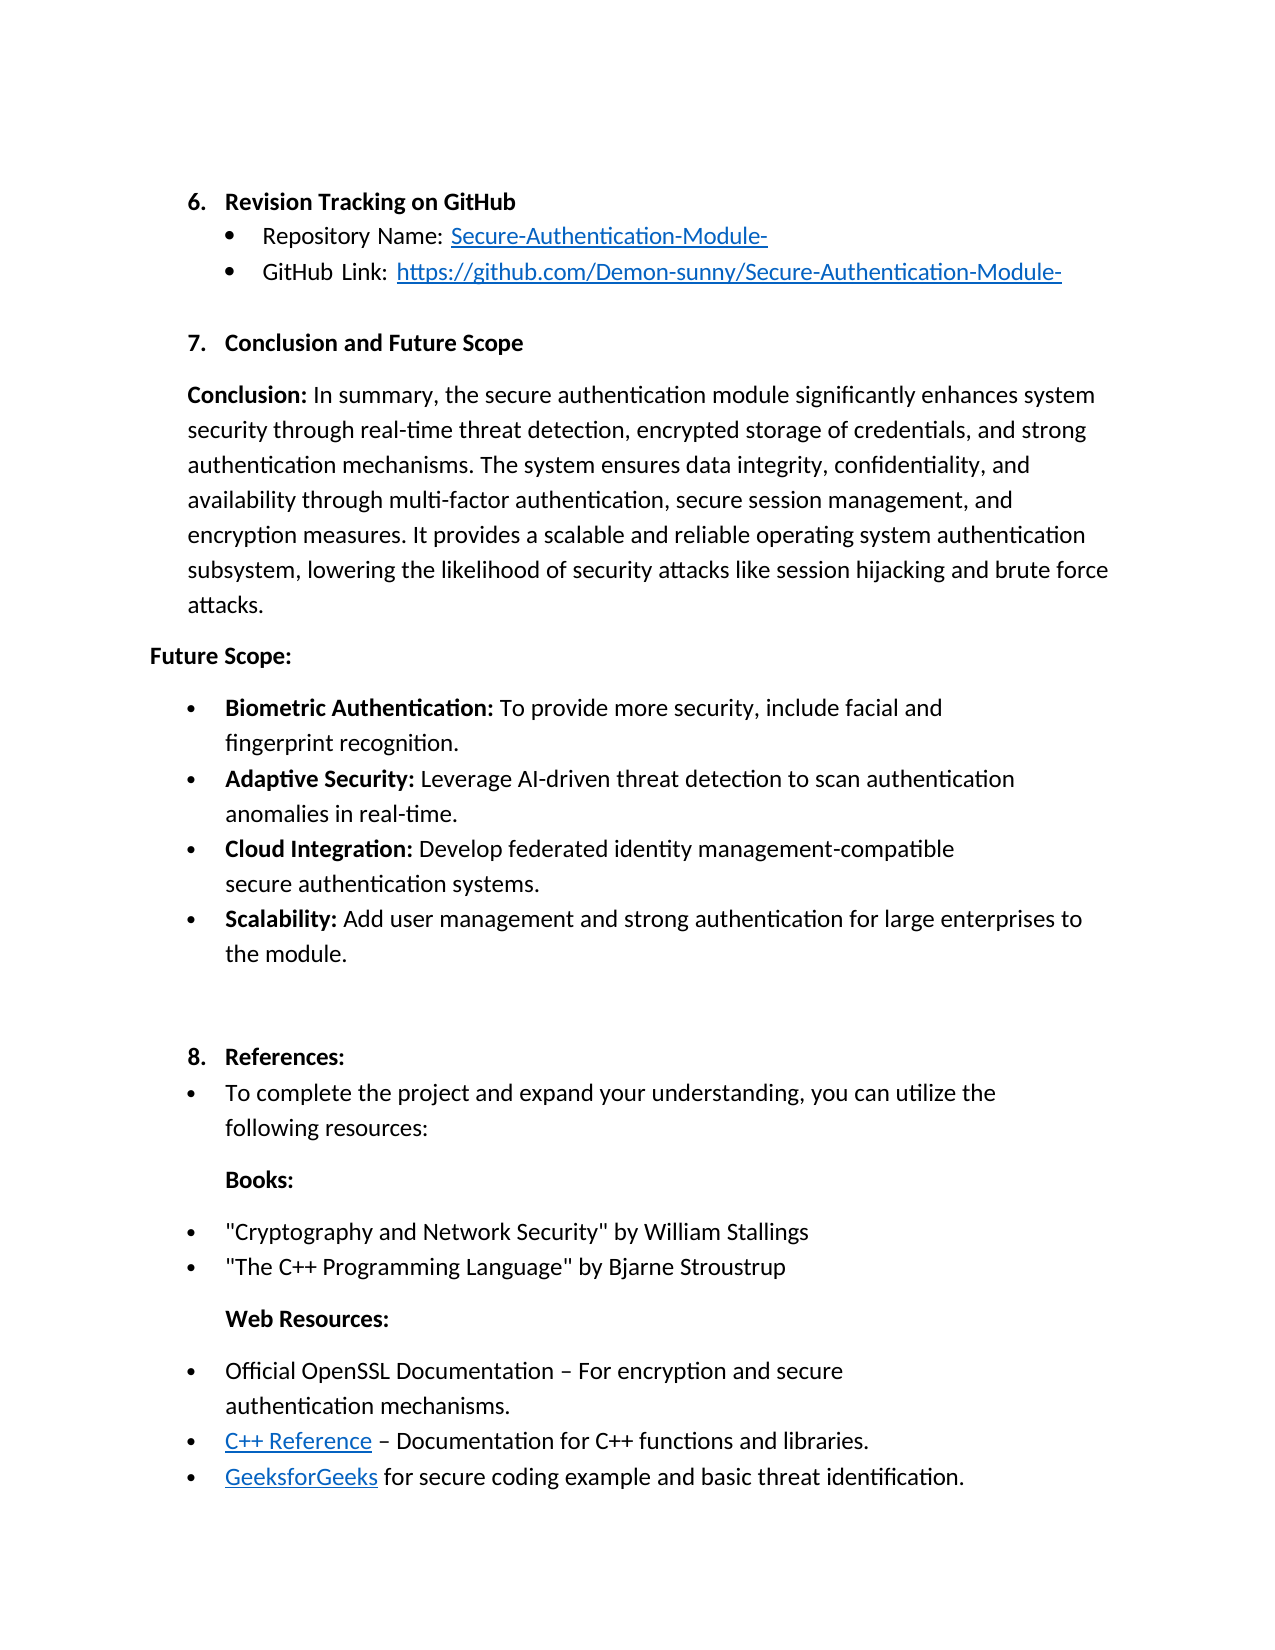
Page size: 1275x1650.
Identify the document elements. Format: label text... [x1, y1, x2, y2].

list Cloud Integration: Develop federated identity management-compatible secure authentication systems. [187, 833, 1022, 898]
list "Cryptography and Network Security" by William Stallings [187, 1216, 1162, 1247]
list Official OpenSSL Documentation – For encryption and secure authentication mechanisms. [187, 1355, 996, 1421]
list "The C++ Programming Language" by Bjarne Stroustrup [187, 1251, 1162, 1282]
list Repository Name: Secure-Authentication-Module- [225, 220, 1162, 251]
list Revision Tracking on GitHub [187, 186, 1162, 216]
subtitle Future Scope: [150, 640, 1162, 671]
list C++ Reference – Documentation for C++ functions and libraries. [187, 1426, 1162, 1456]
subtitle Conclusion and Future Scope [187, 327, 1162, 358]
text availability through multi-factor authentication, secure session management, and encryption measures. It provides a scalable and reliable operating system authentication subsystem, lowering the likelihood of security attacks like session hijacking and brute force attacks. [187, 484, 1122, 620]
subtitle Web Resources: [225, 1303, 1162, 1334]
list Adaptive Security: Leverage AI-driven threat detection to scan authentication anomalies in real-time. [187, 763, 1120, 828]
list To complete the project and expand your understanding, you can utilize the following resources: [187, 1077, 1089, 1142]
list GeeksforGeeks for secure coding example and basic threat identification. [187, 1461, 1162, 1491]
text Conclusion: In summary, the secure authentication module significantly enhances system security through real-time threat detection, encrypted storage of credentials, and strong authentication mechanisms. The system ensures data integrity, confidentiality, and [187, 379, 1162, 480]
subtitle References: [187, 1041, 1162, 1072]
list Scalability: Add user management and strong authentication for large enterprises to the module. [187, 903, 1118, 968]
list GitHub Link: https://github.com/Demon-sunny/Secure-Authentication-Module- [225, 256, 1162, 287]
subtitle Books: [225, 1164, 1162, 1194]
list Biometric Authentication: To provide more security, include facial and fingerprint recognition. [187, 692, 1049, 758]
